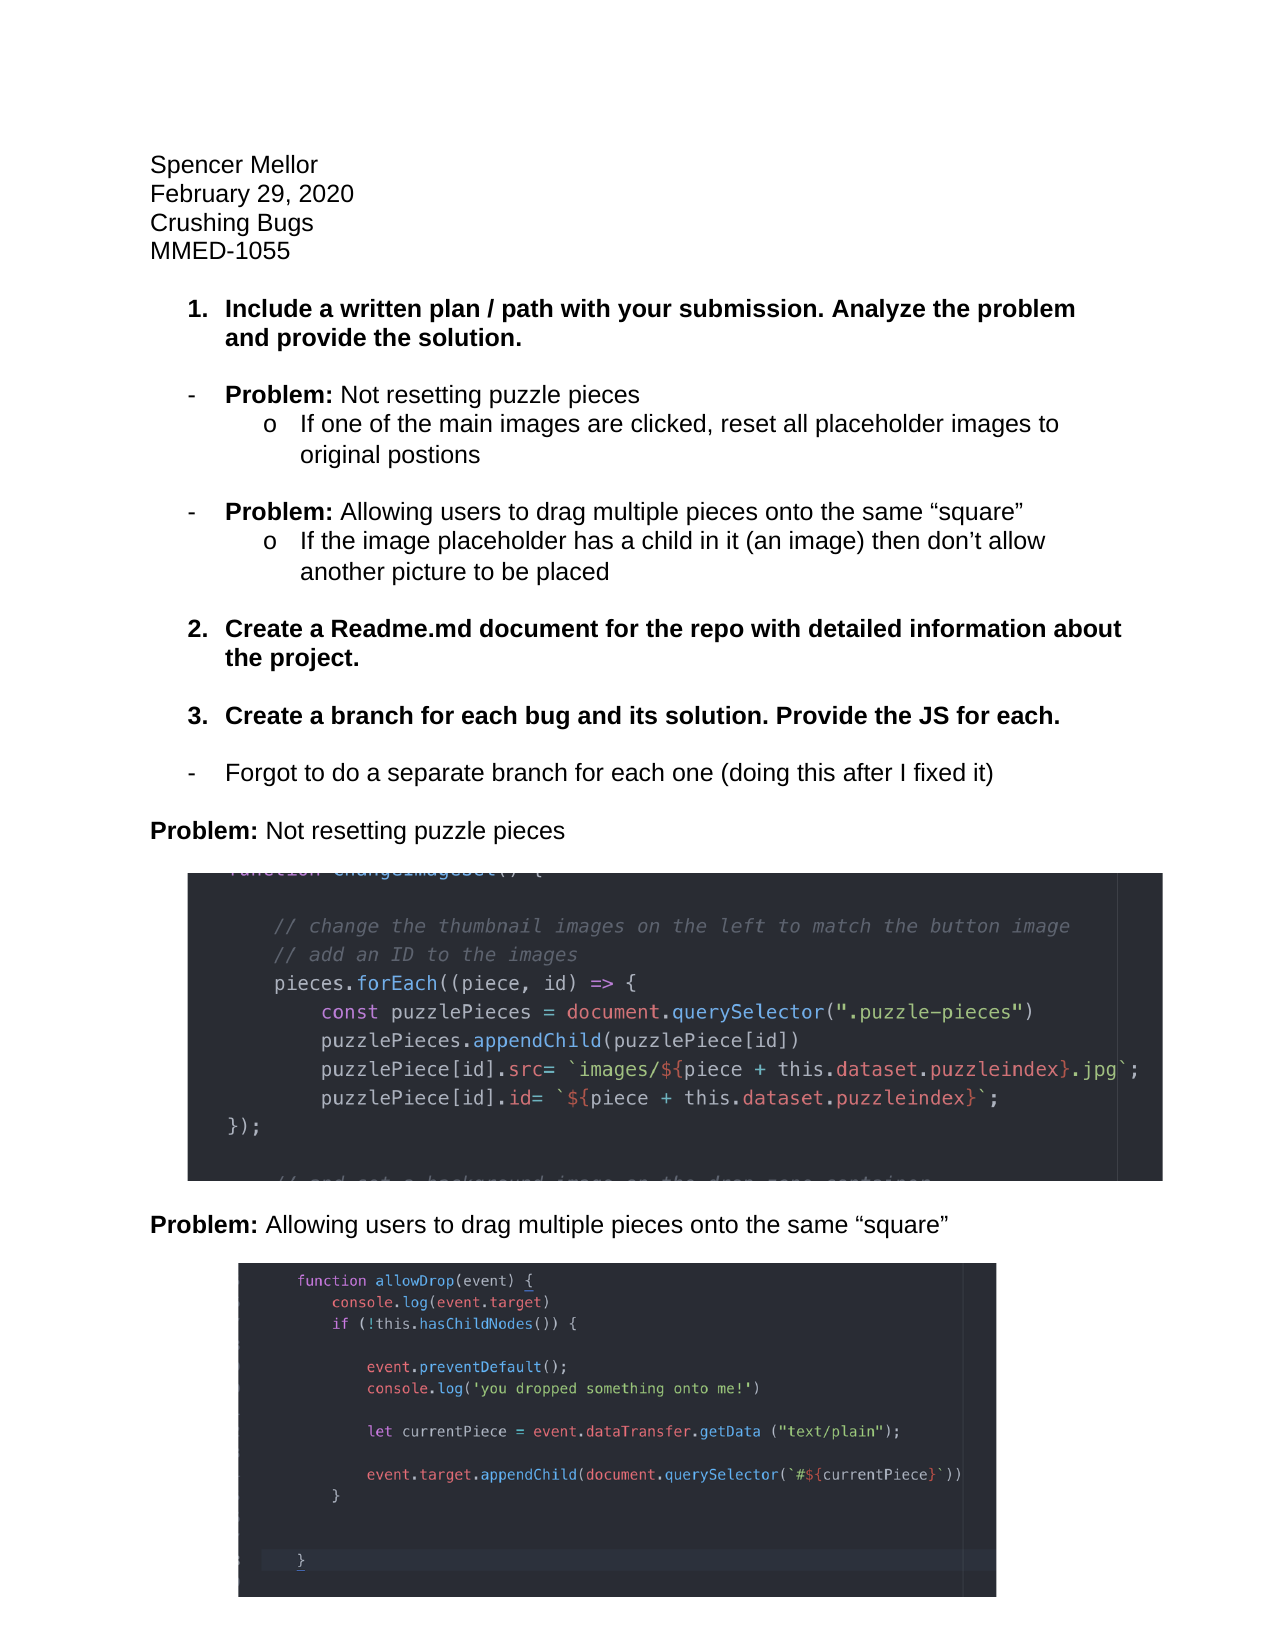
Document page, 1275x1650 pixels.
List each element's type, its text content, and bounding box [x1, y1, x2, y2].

list Create a branch for each bug and its solution. Provide the JS for each. [187, 701, 1125, 729]
list Include a written plan / path with your submission. Analyze the problem and provide the solution. [187, 294, 1125, 351]
text Problem: Not resetting puzzle pieces [150, 816, 1125, 844]
list Create a Readme.md document for the repo with detailed information about the project. [187, 614, 1125, 672]
picture [238, 1263, 997, 1597]
list If the image placeholder has a child in it (an image) then don’t allow another picture to be placed [262, 526, 1125, 586]
text February 29, 2020 [150, 179, 1125, 207]
list Problem: Not resetting puzzle pieces [187, 380, 1125, 409]
list Forgot to do a separate branch for each one (doing this after I fixed it) [187, 758, 1125, 787]
list Problem: Allowing users to drag multiple pieces onto the same “square” [187, 497, 1125, 526]
text MMED-1055 [150, 236, 1125, 265]
text Spencer Mellor [150, 150, 1125, 179]
text Problem: Allowing users to drag multiple pieces onto the same “square” [150, 1210, 1125, 1238]
picture [187, 873, 1163, 1181]
list If one of the main images are clicked, reset all placeholder images to original postions [262, 409, 1125, 468]
text Crushing Bugs [150, 207, 1125, 236]
